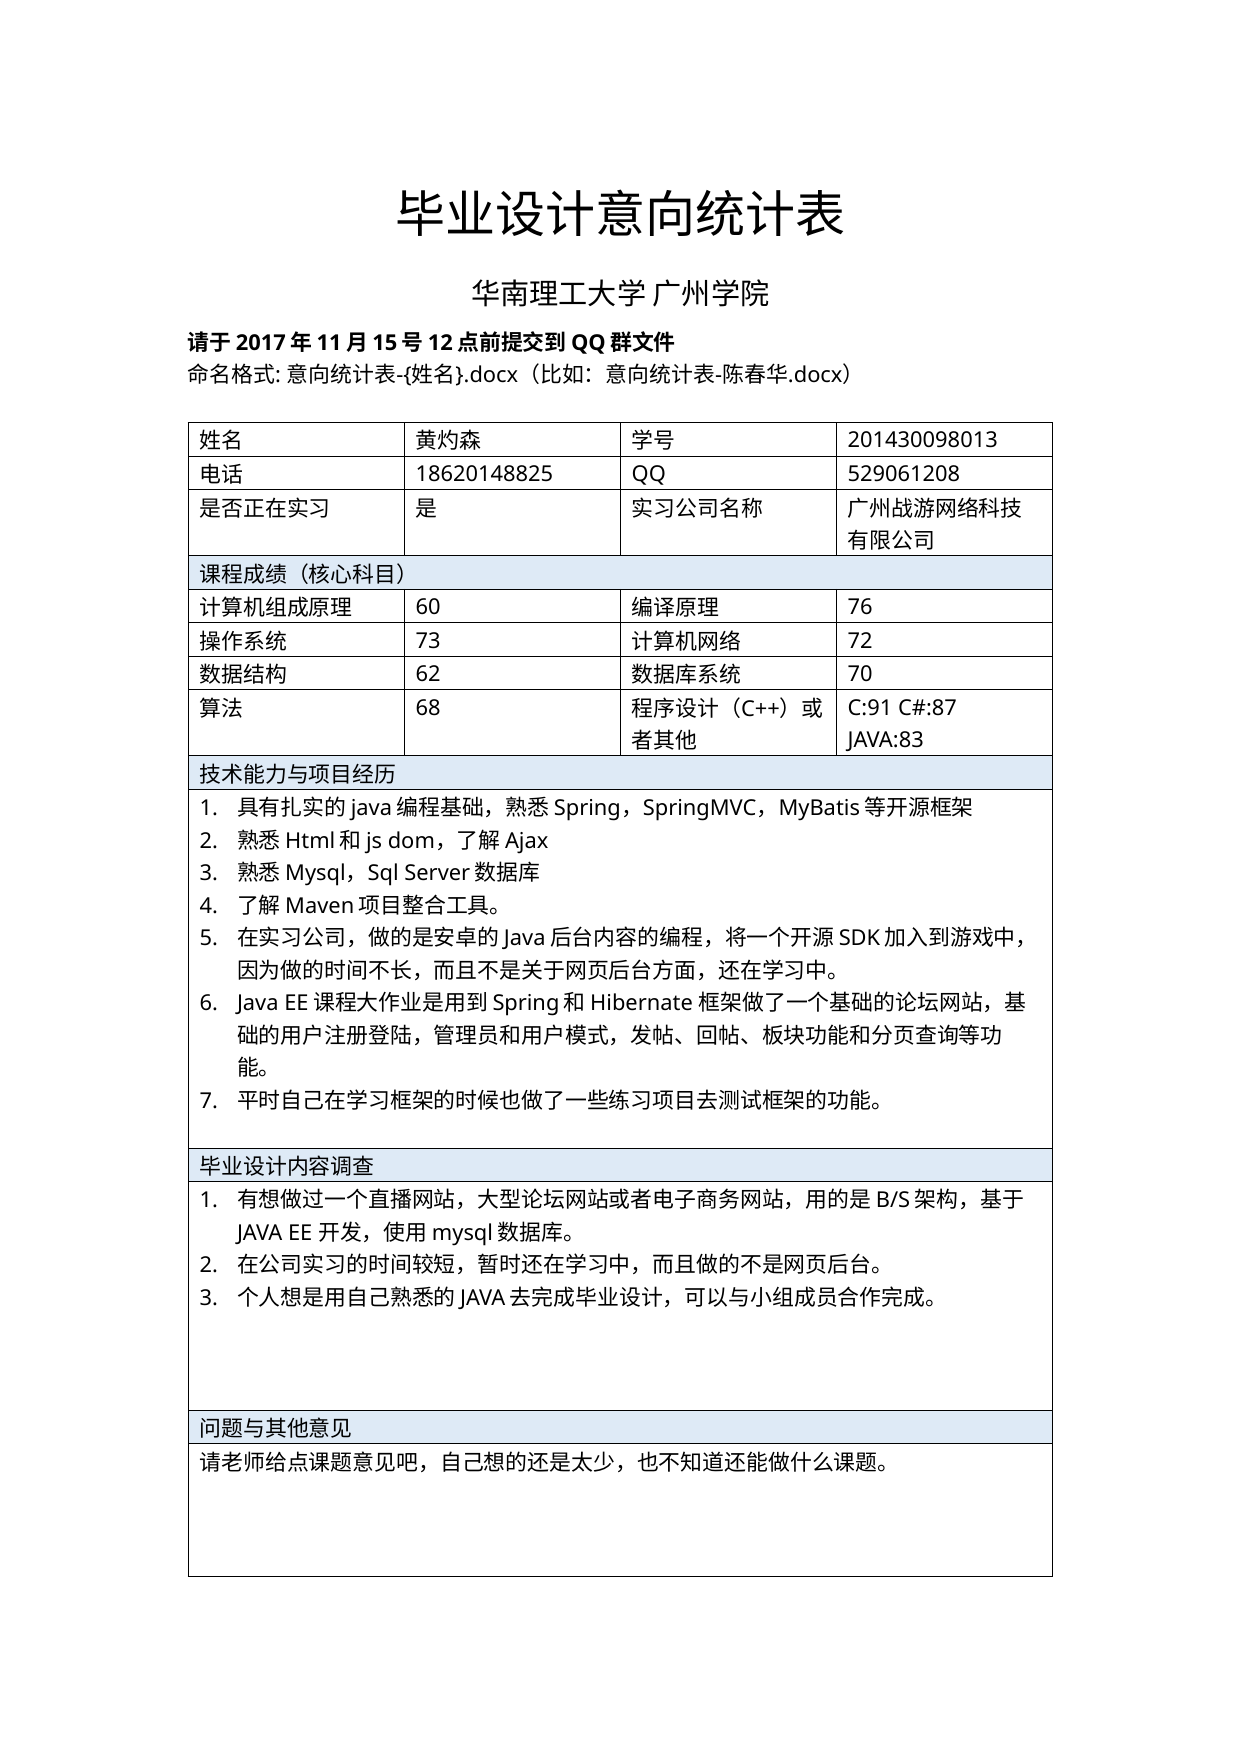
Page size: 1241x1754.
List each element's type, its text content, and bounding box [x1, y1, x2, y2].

table_cell 计算机组成原理 [189, 590, 404, 622]
table_cell 具有扎实的java编程基础，熟悉Spring，SpringMVC，MyBatis等开源框架 熟悉Html和js dom，了解Ajax 熟悉Mysql，Sql Server数据库 了解Maven项目整合工具。 在实习公司，做的是安卓的Java后台内容的编程，将一个开源SDK加入到游戏中，因为做的时间不长，而且不是关于网页后台方面，还在学习中。 Java EE课程大作业是用到Spring和Hibernate 框架做了一个基础的论坛网站，基础的用户注册登陆，管理员和用户模式，发帖、回帖、板块功能和分页查询等功能。 平时自己在学习框架的时候也做了一些练习项目去测试框架的功能。 [189, 790, 1052, 1147]
table_cell 实习公司名称 [621, 490, 836, 555]
table_cell 编译原理 [621, 590, 836, 622]
table_cell QQ [621, 457, 836, 489]
table_cell 62 [405, 657, 620, 689]
table_cell 76 [837, 590, 1052, 622]
table_cell 广州战游网络科技有限公司 [837, 490, 1052, 555]
table_header 黄灼森 [405, 423, 620, 456]
table_cell 68 [405, 690, 620, 755]
table_cell 有想做过一个直播网站，大型论坛网站或者电子商务网站，用的是B/S架构，基于JAVA EE 开发，使用mysql数据库。 在公司实习的时间较短，暂时还在学习中，而且做的不是网页后台。 个人想是用自己熟悉的JAVA去完成毕业设计，可以与小组成员合作完成。 [189, 1182, 1052, 1409]
table_cell 电话 [189, 457, 404, 489]
table_cell 数据结构 [189, 657, 404, 689]
table_cell 问题与其他意见 [189, 1411, 1052, 1443]
text 毕业设计意向统计表 [187, 162, 1053, 259]
text 命名格式: 意向统计表-{姓名}.docx（比如：意向统计表-陈春华.docx） [187, 357, 1053, 389]
table_cell 18620148825 [405, 457, 620, 489]
table_cell 是否正在实习 [189, 490, 404, 555]
table_cell 529061208 [837, 457, 1052, 489]
table_header 学号 [621, 423, 836, 456]
table_cell 73 [405, 623, 620, 656]
table_cell 72 [837, 623, 1052, 656]
table_cell 计算机网络 [621, 623, 836, 656]
table_cell 请老师给点课题意见吧，自己想的还是太少，也不知道还能做什么课题。 [189, 1444, 1052, 1576]
table_header 201430098013 [837, 423, 1052, 456]
table_cell 70 [837, 657, 1052, 689]
table_cell 算法 [189, 690, 404, 755]
table_cell 是 [405, 490, 620, 555]
table_cell 技术能力与项目经历 [189, 756, 1052, 789]
table_cell 课程成绩（核心科目） [189, 556, 1052, 589]
table_cell 操作系统 [189, 623, 404, 656]
table_cell 60 [405, 590, 620, 622]
table_cell C:91 C#:87 JAVA:83 [837, 690, 1052, 755]
table_cell 数据库系统 [621, 657, 836, 689]
table_cell 程序设计（C++）或者其他 [621, 690, 836, 755]
table_cell 毕业设计内容调查 [189, 1149, 1052, 1181]
table_header 姓名 [189, 423, 404, 456]
text 请于2017年11月15号12点前提交到QQ群文件 [187, 324, 1053, 357]
text 华南理工大学 广州学院 [187, 259, 1053, 324]
